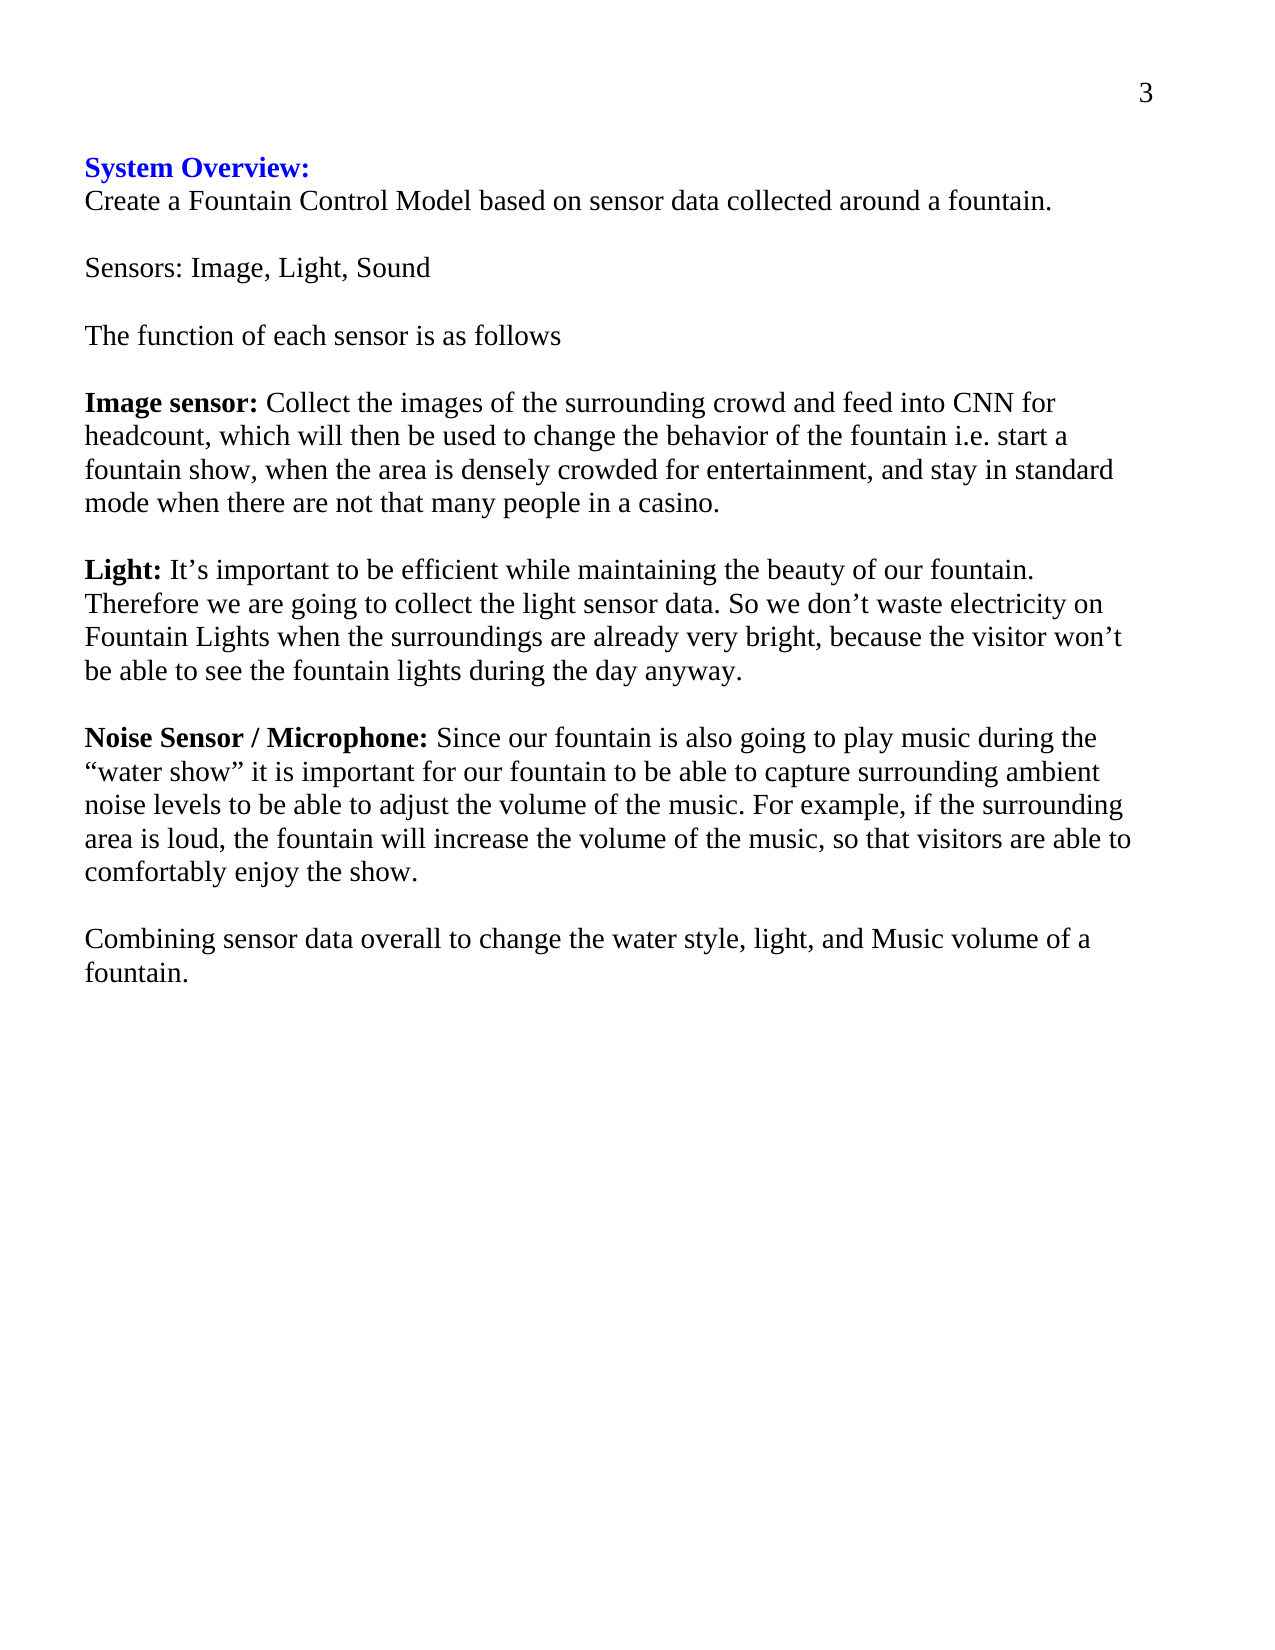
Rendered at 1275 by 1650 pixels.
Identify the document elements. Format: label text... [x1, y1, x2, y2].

text System Overview: [84, 150, 1153, 183]
text Light: It’s important to be efficient while maintaining the beauty of our fountain. Therefore we are going to collect the light sensor data. So we don’t waste electricity on Fountain Lights when the surroundings are already very bright, because the visitor won’t be able to see the fountain lights during the day anyway. [84, 552, 1153, 687]
text Create a Fountain Control Model based on sensor data collected around a fountain. [84, 183, 1153, 217]
text Noise Sensor / Microphone: Since our fountain is also going to play music during the “water show” it is important for our fountain to be able to capture surrounding ambient noise levels to be able to adjust the volume of the music. For example, if the surrounding area is loud, the fountain will increase the volume of the music, so that visitors are able to comfortably enjoy the show. [84, 720, 1153, 888]
text The function of each sensor is as follows [84, 318, 1153, 351]
text Sensors: Image, Light, Sound [84, 251, 1153, 284]
text Combining sensor data overall to change the water style, light, and Music volume of a fountain. [84, 921, 1153, 988]
text Image sensor: Collect the images of the surrounding crowd and feed into CNN for headcount, which will then be used to change the behavior of the fountain i.e. start a fountain show, when the area is densely crowded for entertainment, and stay in standard mode when there are not that many people in a casino. [84, 385, 1153, 519]
